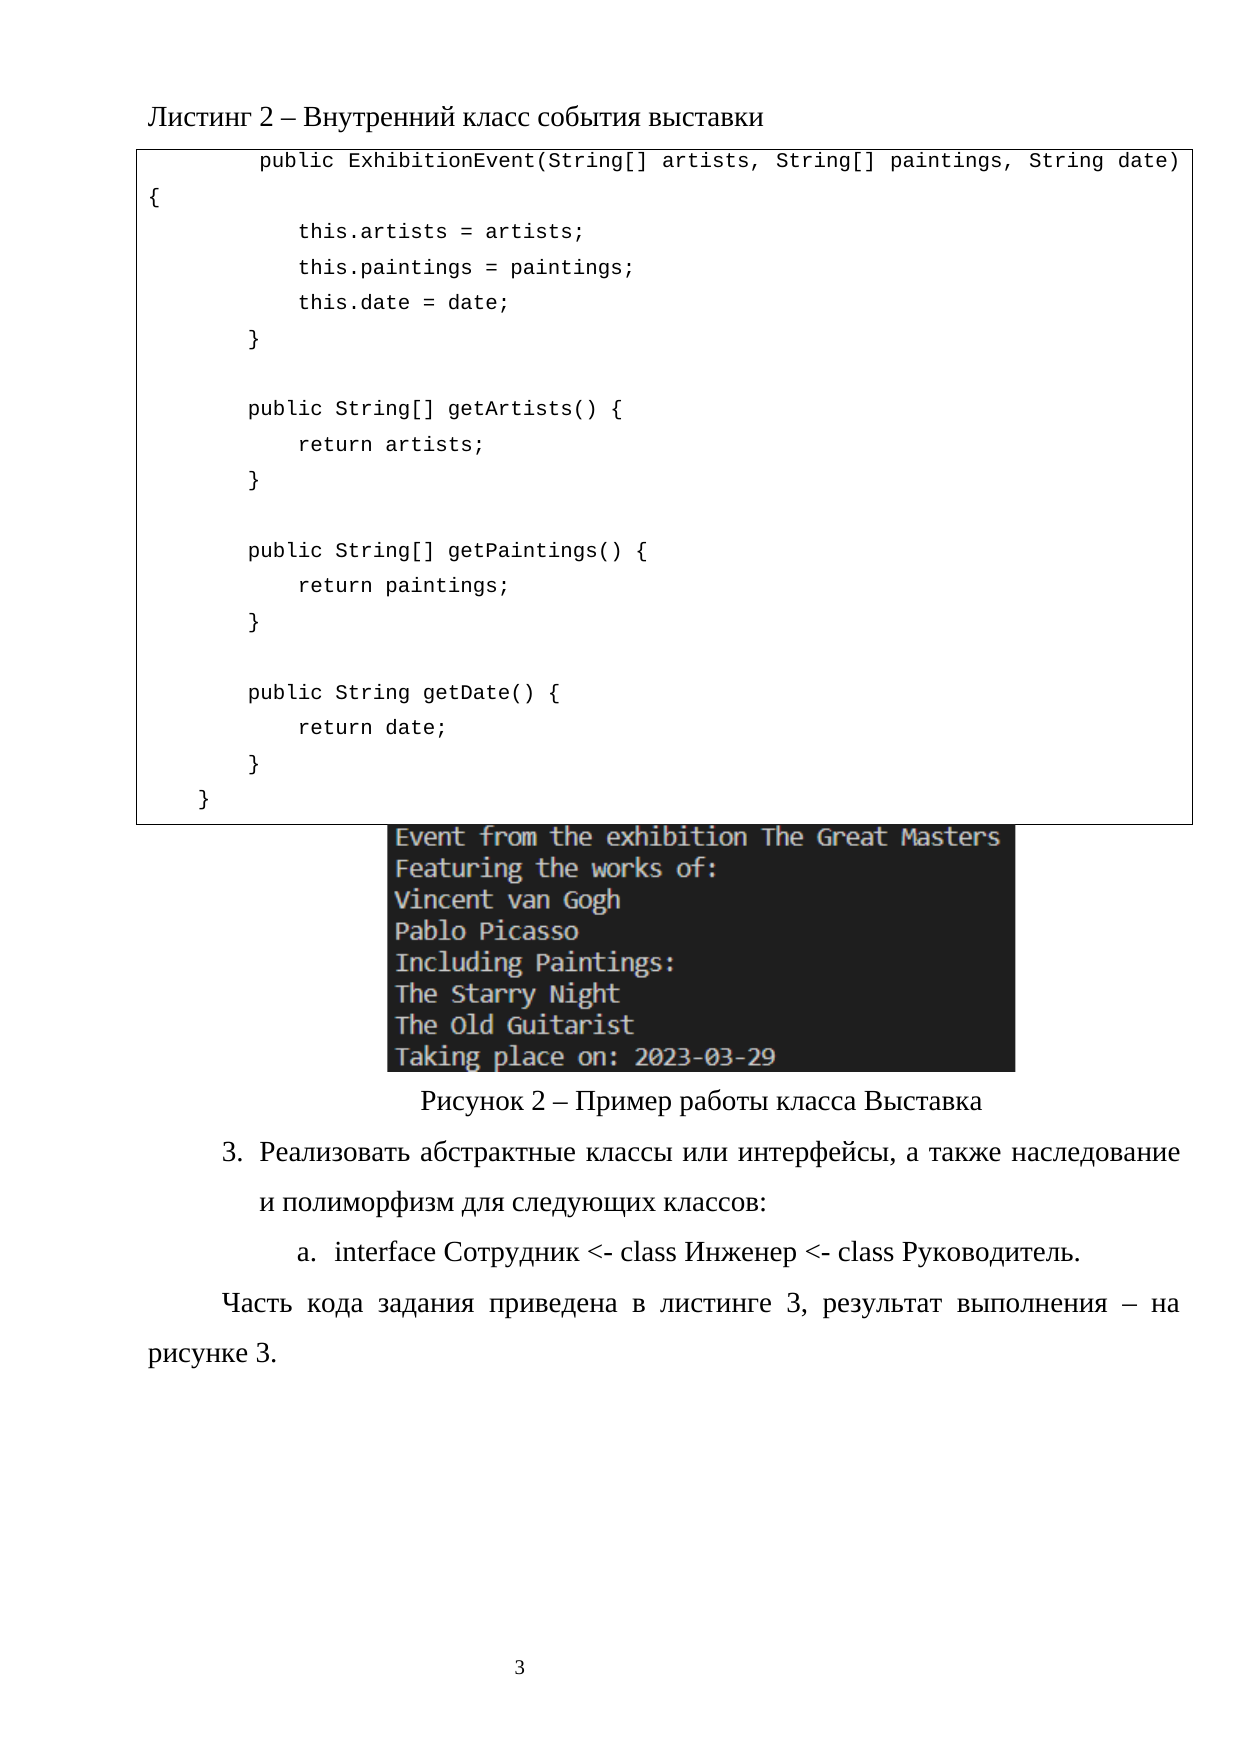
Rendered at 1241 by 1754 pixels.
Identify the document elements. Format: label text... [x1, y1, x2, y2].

text Рисунок 2 – Пример работы класса Выставка [148, 1083, 1181, 1117]
list interface Сотрудник <- class Инженер <- class Руководитель. [297, 1234, 1181, 1268]
table_header public ExhibitionEvent(String[] artists, String[] paintings, String date) { this.artists = artists; this.paintings = paintings; this.date = date; } public String[] getArtists() { return artists; } public String[] getPaintings() { return paintings; } public String getDate() { return date; } } [137, 150, 1192, 823]
text Листинг 2 – Внутренний класс события выставки [148, 99, 1181, 133]
picture [387, 824, 1016, 1072]
text Часть кода задания приведена в листинге 3, результат выполнения – на рисунке 3. [148, 1285, 1181, 1368]
list Реализовать абстрактные классы или интерфейсы, а также наследование и полиморфизм для следующих классов: [222, 1134, 1181, 1218]
